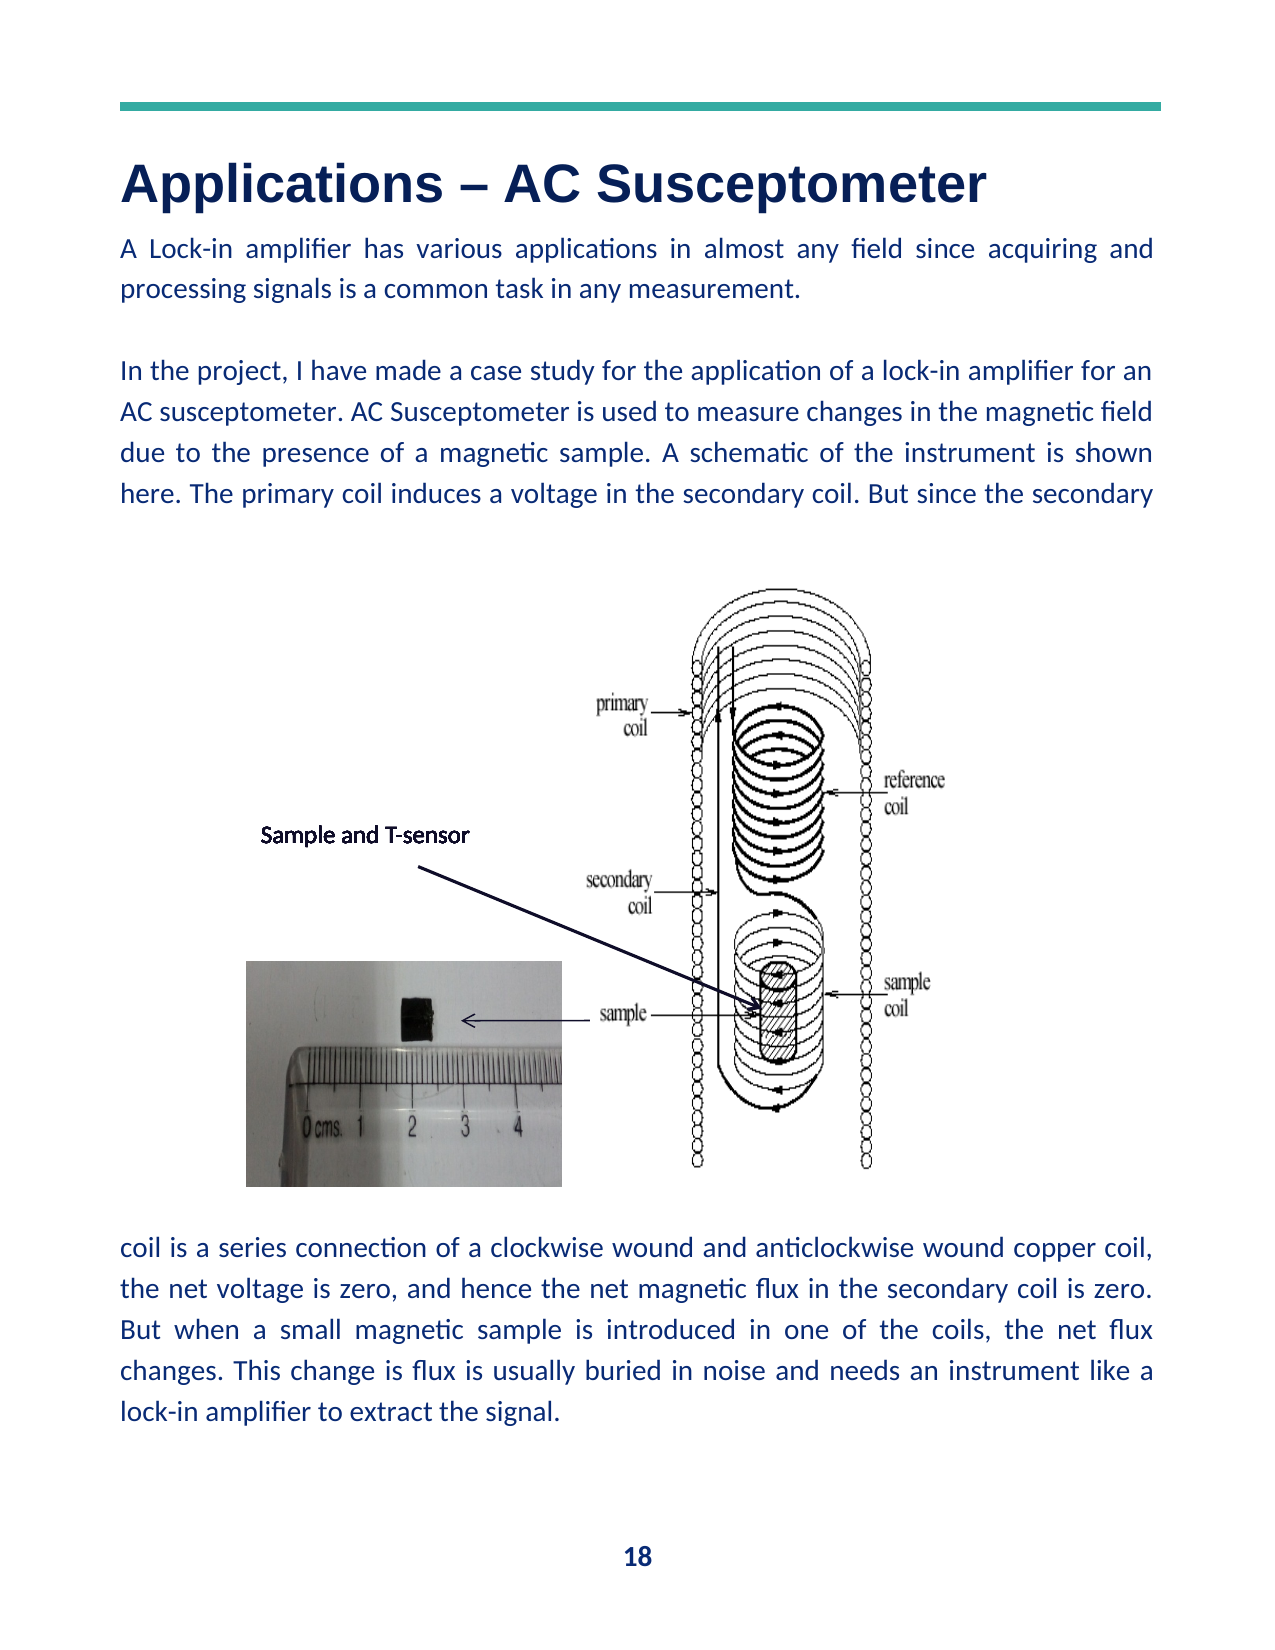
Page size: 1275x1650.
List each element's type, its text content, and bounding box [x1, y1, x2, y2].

text A Lock-in amplifier has various applications in almost any field since acquiring and processing signals is a common task in any measurement. [120, 230, 1155, 306]
subtitle Applications – AC Susceptometer [120, 152, 1155, 214]
picture [246, 534, 992, 1230]
